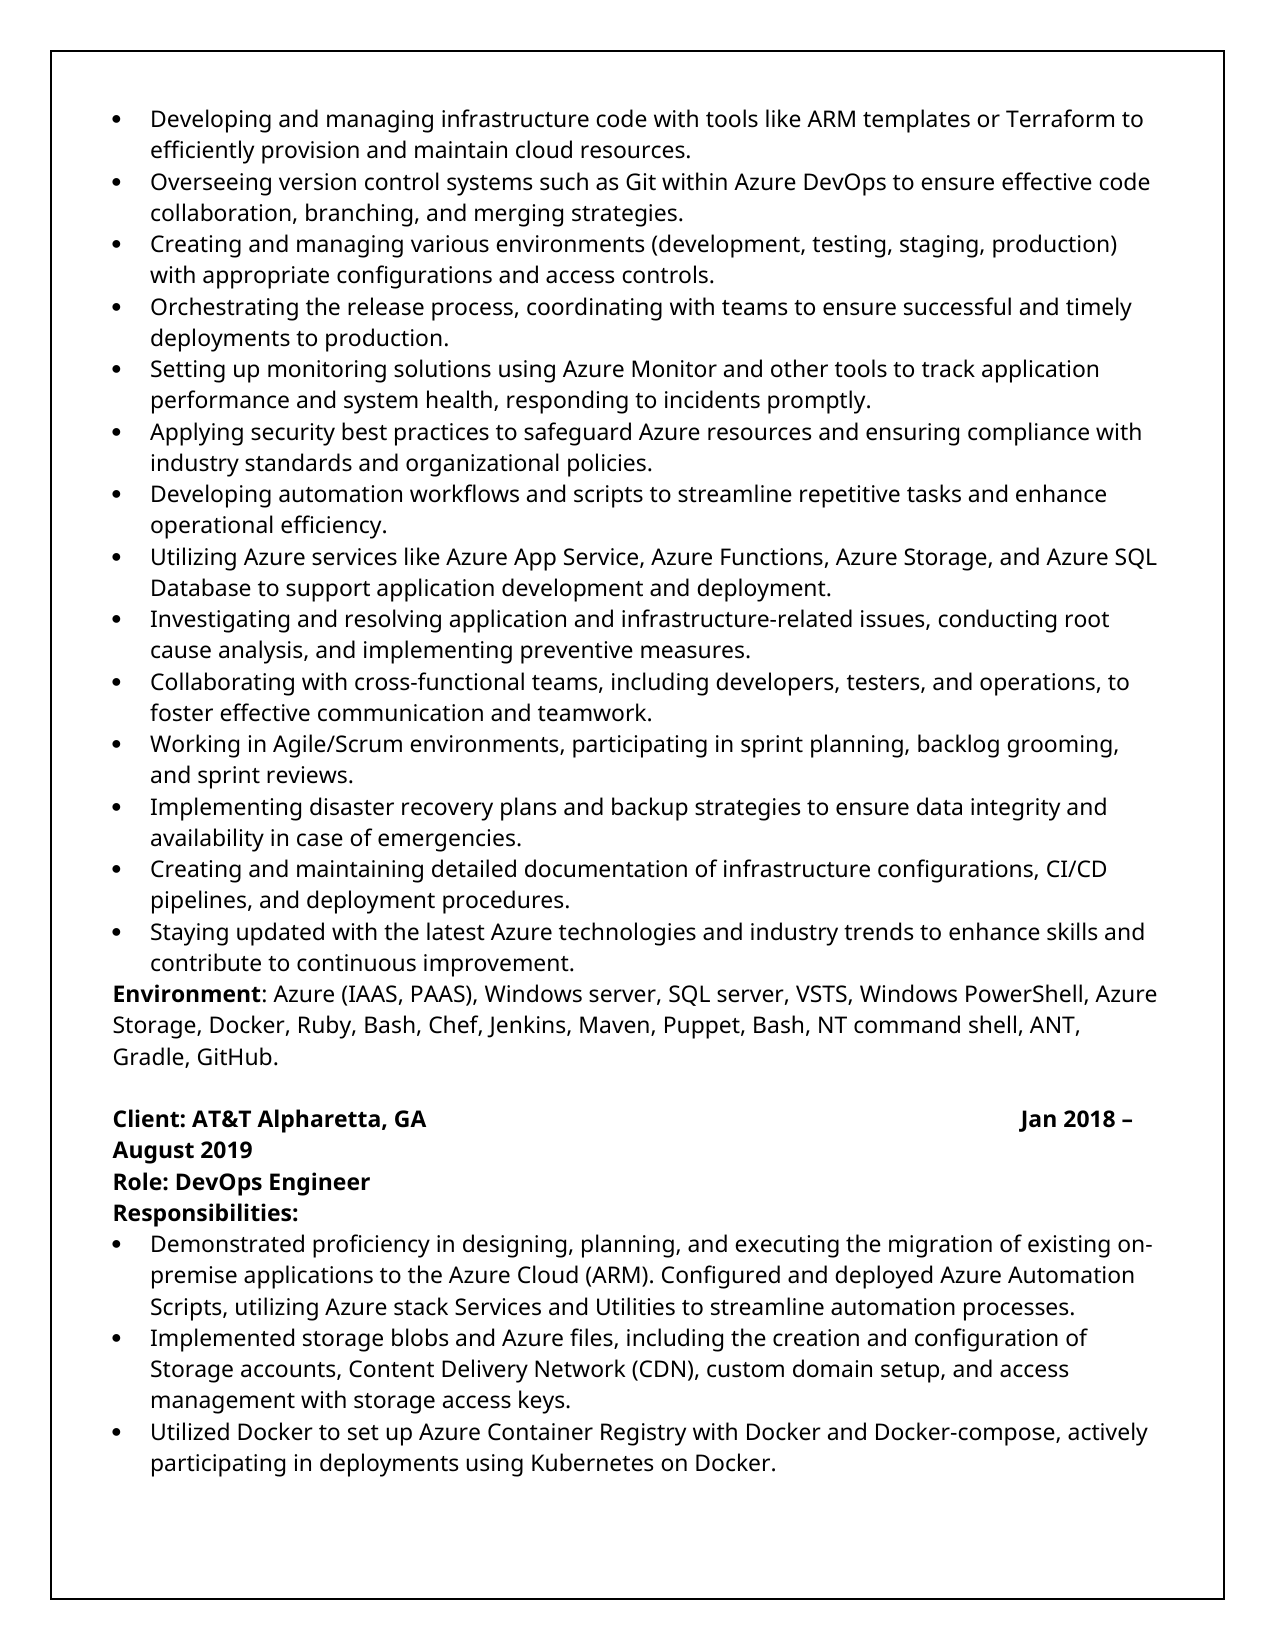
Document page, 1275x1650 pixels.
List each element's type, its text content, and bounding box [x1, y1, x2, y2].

list Investigating and resolving application and infrastructure-related issues, conducting root cause analysis, and implementing preventive measures. [112, 603, 1162, 666]
list Setting up monitoring solutions using Azure Monitor and other tools to track application performance and system health, responding to incidents promptly. [112, 353, 1162, 416]
list Developing automation workflows and scripts to streamline repetitive tasks and enhance operational efficiency. [112, 478, 1162, 541]
text Environment: Azure (IAAS, PAAS), Windows server, SQL server, VSTS, Windows PowerShell, Azure Storage, Docker, Ruby, Bash, Chef, Jenkins, Maven, Puppet, Bash, NT command shell, ANT, Gradle, GitHub. [112, 978, 1162, 1072]
list Collaborating with cross-functional teams, including developers, testers, and operations, to foster effective communication and teamwork. [112, 666, 1162, 728]
list Utilized Docker to set up Azure Container Registry with Docker and Docker-compose, actively participating in deployments using Kubernetes on Docker. [112, 1416, 1162, 1478]
text Client: AT&T Alpharetta, GA Jan 2018 – August 2019 [112, 1103, 1162, 1166]
list Orchestrating the release process, coordinating with teams to ensure successful and timely deployments to production. [112, 291, 1162, 353]
list Developing and managing infrastructure code with tools like ARM templates or Terraform to efficiently provision and maintain cloud resources. [112, 103, 1162, 166]
list Creating and managing various environments (development, testing, staging, production) with appropriate configurations and access controls. [112, 228, 1162, 291]
list Demonstrated proficiency in designing, planning, and executing the migration of existing on-premise applications to the Azure Cloud (ARM). Configured and deployed Azure Automation Scripts, utilizing Azure stack Services and Utilities to streamline automation processes. [112, 1228, 1162, 1322]
list Utilizing Azure services like Azure App Service, Azure Functions, Azure Storage, and Azure SQL Database to support application development and deployment. [112, 541, 1162, 603]
list Working in Agile/Scrum environments, participating in sprint planning, backlog grooming, and sprint reviews. [112, 728, 1162, 791]
list Applying security best practices to safeguard Azure resources and ensuring compliance with industry standards and organizational policies. [112, 416, 1162, 478]
list Staying updated with the latest Azure technologies and industry trends to enhance skills and contribute to continuous improvement. [112, 916, 1162, 978]
list Implementing disaster recovery plans and backup strategies to ensure data integrity and availability in case of emergencies. [112, 791, 1162, 853]
list Creating and maintaining detailed documentation of infrastructure configurations, CI/CD pipelines, and deployment procedures. [112, 853, 1162, 916]
text Role: DevOps Engineer [112, 1166, 1162, 1197]
list Implemented storage blobs and Azure files, including the creation and configuration of Storage accounts, Content Delivery Network (CDN), custom domain setup, and access management with storage access keys. [112, 1322, 1162, 1416]
text Responsibilities: [112, 1197, 1162, 1228]
list Overseeing version control systems such as Git within Azure DevOps to ensure effective code collaboration, branching, and merging strategies. [112, 166, 1162, 228]
